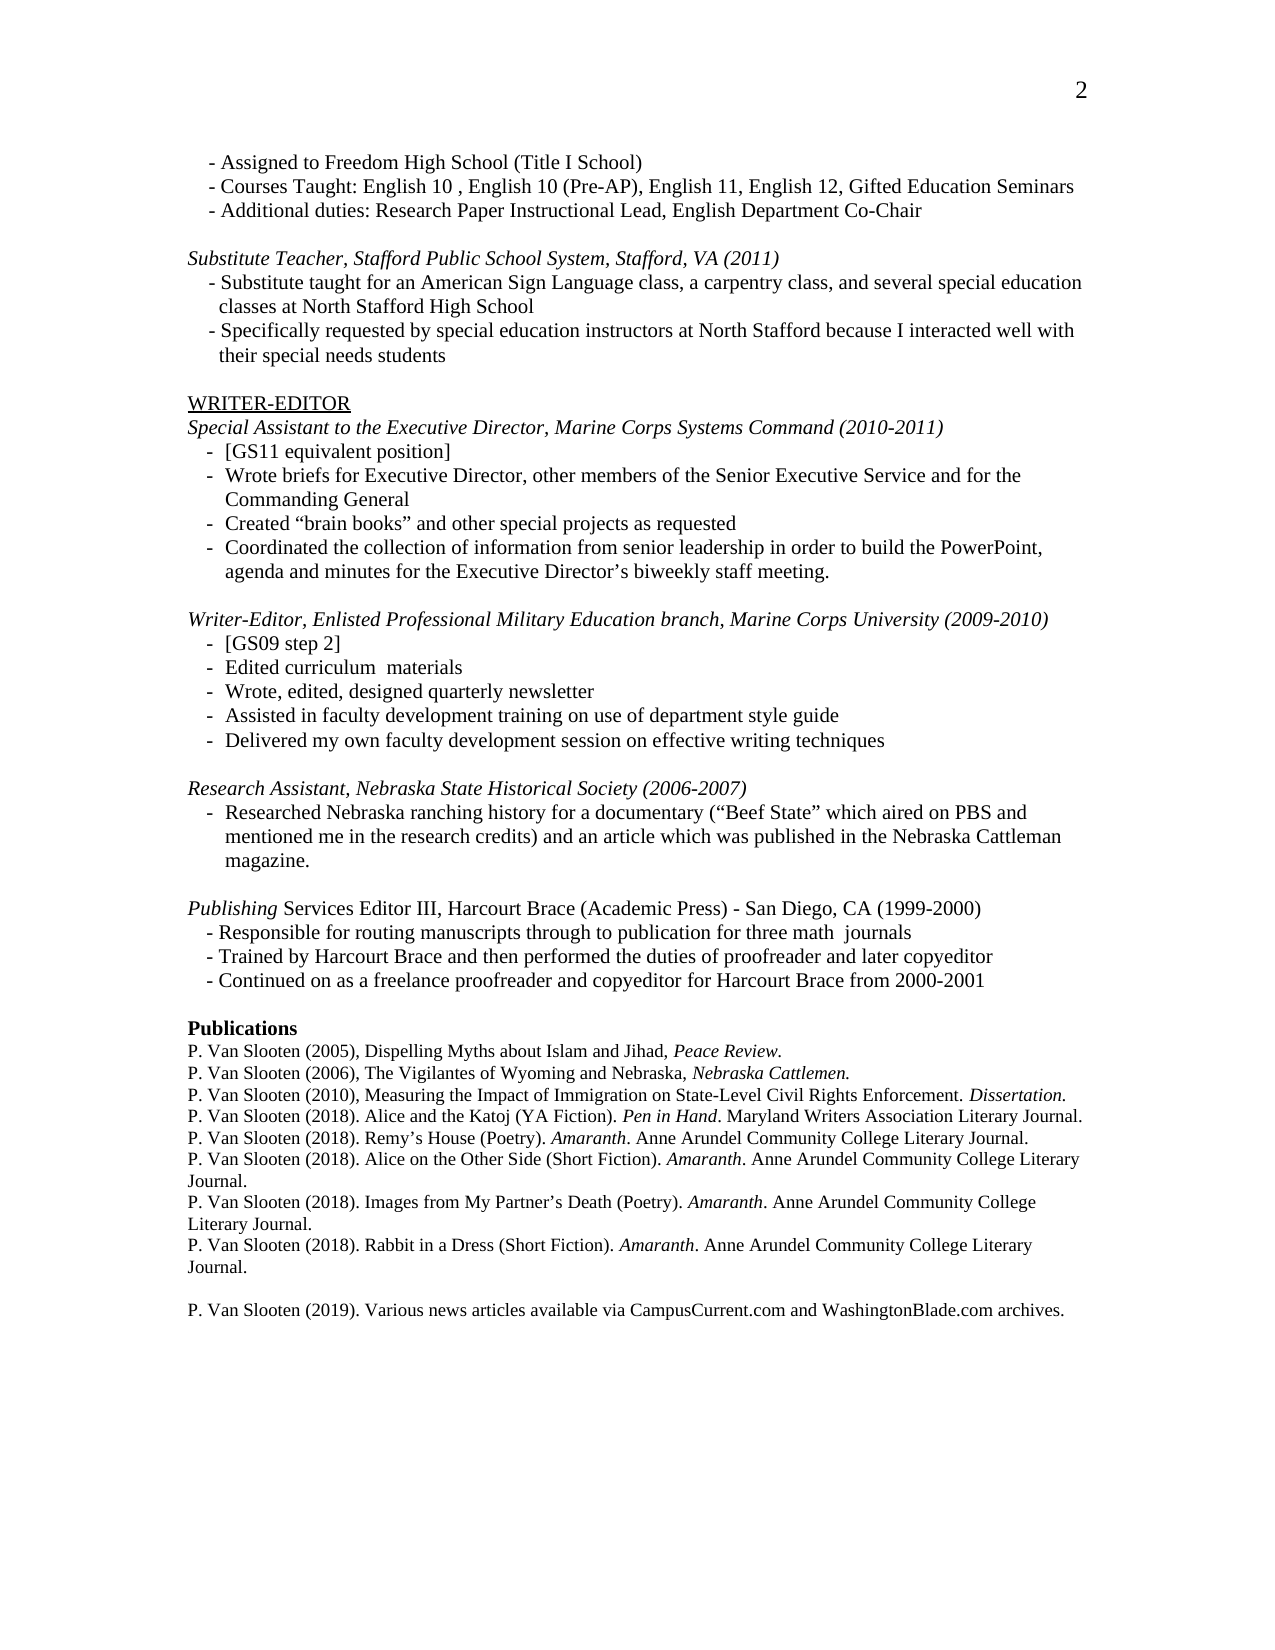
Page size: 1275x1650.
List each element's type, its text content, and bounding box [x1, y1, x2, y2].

text P. Van Slooten (2006), The Vigilantes of Wyoming and Nebraska, Nebraska Cattlemen. [187, 1062, 1087, 1083]
list Created “brain books” and other special projects as requested [206, 511, 1087, 535]
text classes at North Stafford High School [187, 294, 1087, 318]
list [GS11 equivalent position] [206, 439, 1087, 463]
text P. Van Slooten (2018). Rabbit in a Dress (Short Fiction). Amaranth. Anne Arundel Community College Literary Journal. [187, 1234, 1087, 1277]
text P. Van Slooten (2018). Remy’s House (Poetry). Amaranth. Anne Arundel Community College Literary Journal. [187, 1127, 1087, 1148]
text WRITER-EDITOR [187, 391, 1087, 415]
text Research Assistant, Nebraska State Historical Society (2006-2007) [187, 776, 1087, 800]
text P. Van Slooten (2005), Dispelling Myths about Islam and Jihad, Peace Review. [187, 1040, 1087, 1062]
text - Substitute taught for an American Sign Language class, a carpentry class, and several special education [187, 270, 1087, 294]
text P. Van Slooten (2019). Various news articles available via CampusCurrent.com and WashingtonBlade.com archives. [187, 1299, 1087, 1321]
list Assisted in faculty development training on use of department style guide [206, 703, 1087, 727]
text - Specifically requested by special education instructors at North Stafford because I interacted well with [187, 318, 1087, 342]
text P. Van Slooten (2018). Alice and the Katoj (YA Fiction). Pen in Hand. Maryland Writers Association Literary Journal. [187, 1105, 1087, 1127]
list Delivered my own faculty development session on effective writing techniques [206, 727, 1087, 752]
text - Trained by Harcourt Brace and then performed the duties of proofreader and later copyeditor [206, 944, 1087, 968]
text - Continued on as a freelance proofreader and copyeditor for Harcourt Brace from 2000-2001 [206, 968, 1087, 992]
text Writer-Editor, Enlisted Professional Military Education branch, Marine Corps University (2009-2010) [187, 607, 1087, 631]
list Researched Nebraska ranching history for a documentary (“Beef State” which aired on PBS and mentioned me in the research credits) and an article which was published in the Nebraska Cattleman magazine. [206, 800, 1087, 872]
list Wrote briefs for Executive Director, other members of the Senior Executive Service and for the Commanding General [206, 463, 1087, 511]
list Edited curriculum materials [206, 655, 1087, 679]
text P. Van Slooten (2018). Images from My Partner’s Death (Poetry). Amaranth. Anne Arundel Community College Literary Journal. [187, 1191, 1087, 1234]
text - Additional duties: Research Paper Instructional Lead, English Department Co-Chair [187, 198, 1087, 222]
text - Responsible for routing manuscripts through to publication for three math journals [206, 920, 1087, 944]
text - Assigned to Freedom High School (Title I School) [187, 150, 1087, 174]
text - Courses Taught: English 10 , English 10 (Pre-AP), English 11, English 12, Gifted Education Seminars [187, 174, 1087, 198]
text Publications [187, 1016, 1087, 1040]
text Substitute Teacher, Stafford Public School System, Stafford, VA (2011) [187, 246, 1087, 270]
text P. Van Slooten (2010), Measuring the Impact of Immigration on State-Level Civil Rights Enforcement. Dissertation. [187, 1083, 1087, 1105]
list Coordinated the collection of information from senior leadership in order to build the PowerPoint, agenda and minutes for the Executive Director’s biweekly staff meeting. [206, 535, 1087, 583]
text their special needs students [187, 342, 1087, 367]
list [GS09 step 2] [206, 631, 1087, 655]
text Publishing Services Editor III, Harcourt Brace (Academic Press) - San Diego, CA (1999-2000) [187, 896, 1087, 920]
list Wrote, edited, designed quarterly newsletter [206, 679, 1087, 703]
text P. Van Slooten (2018). Alice on the Other Side (Short Fiction). Amaranth. Anne Arundel Community College Literary Journal. [187, 1148, 1087, 1191]
text Special Assistant to the Executive Director, Marine Corps Systems Command (2010-2011) [187, 415, 1087, 439]
